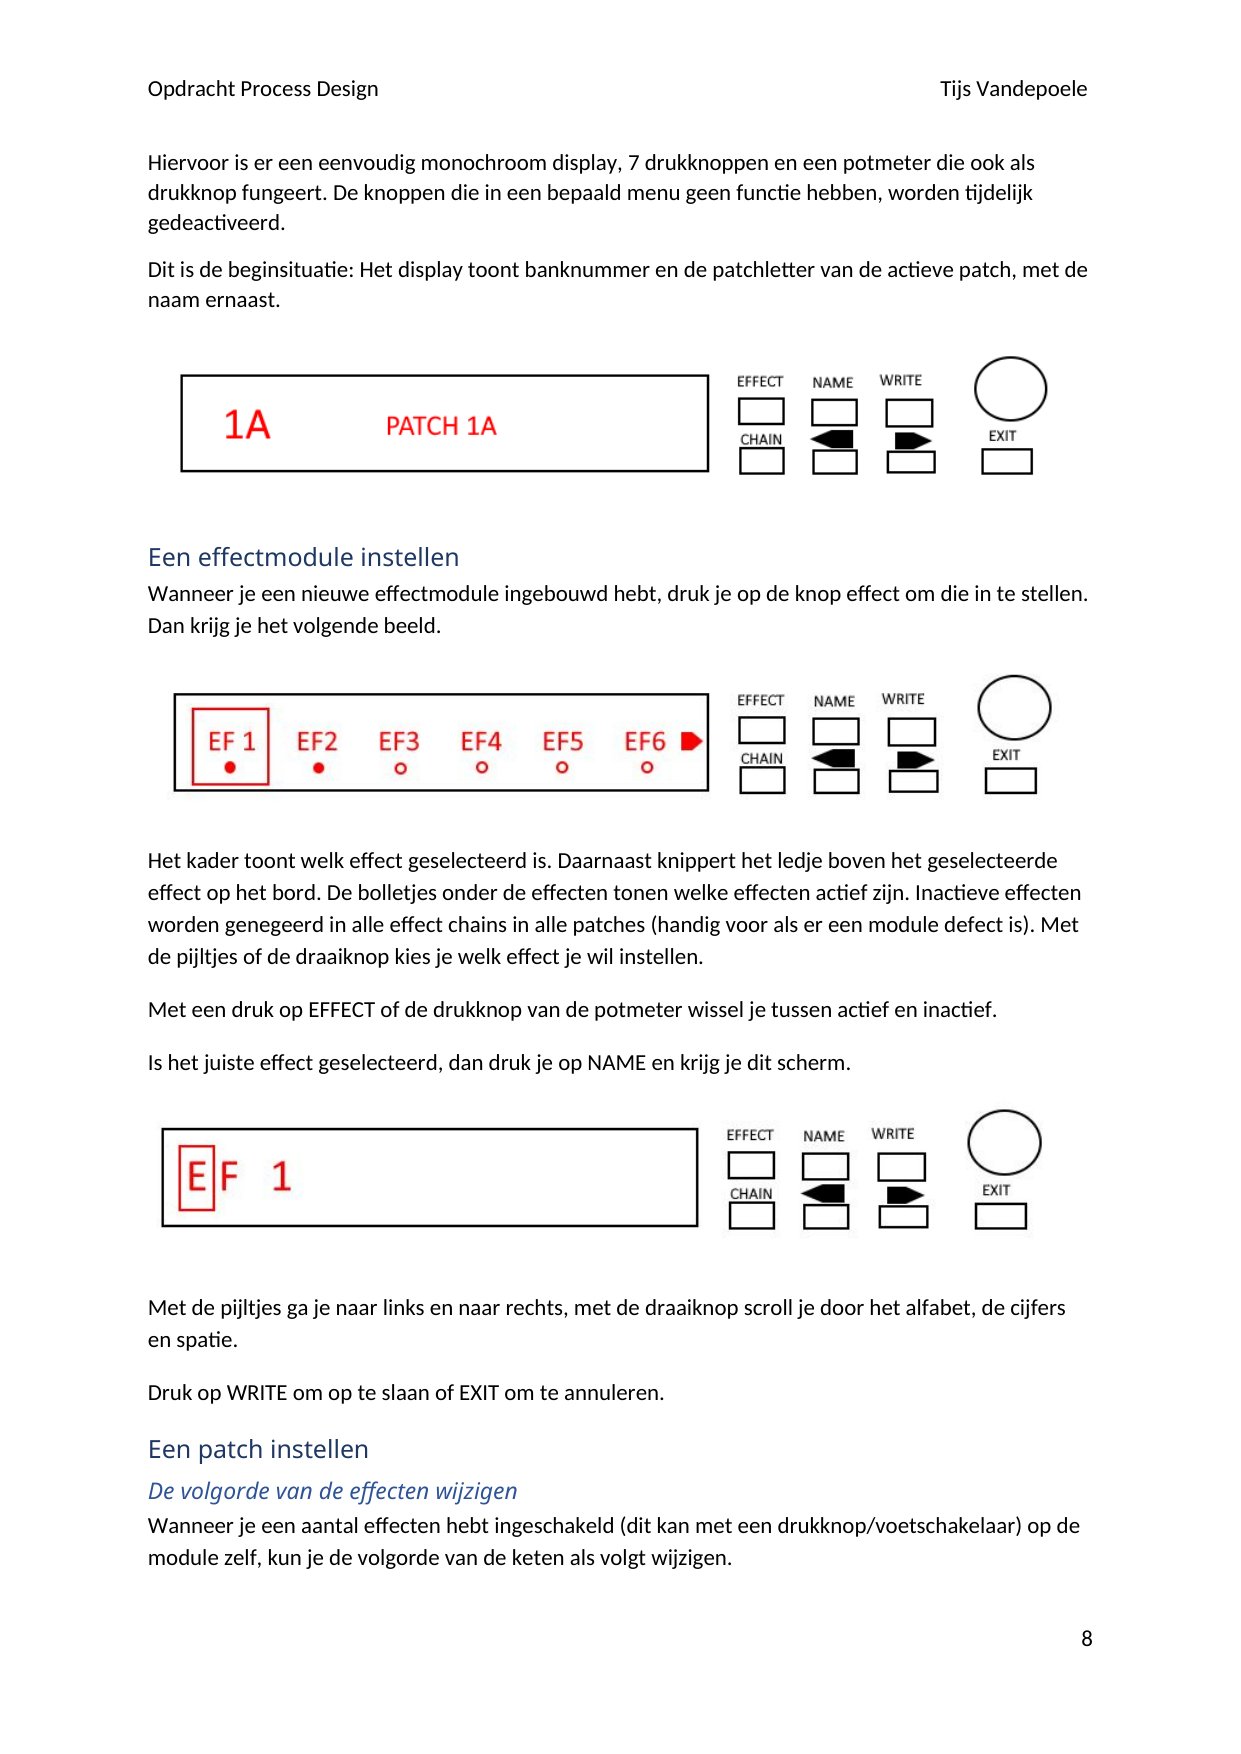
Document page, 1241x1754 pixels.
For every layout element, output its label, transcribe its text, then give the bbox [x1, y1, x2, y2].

text Dit is de beginsituatie: Het display toont banknummer en de patchletter van de actieve patch, met de naam ernaast. [148, 255, 1093, 313]
subtitle Een effectmodule instellen [148, 540, 1093, 574]
text Met een druk op EFFECT of de drukknop van de potmeter wissel je tussen actief en inactief. [148, 996, 1093, 1023]
text Wanneer je een nieuwe effectmodule ingebouwd hebt, druk je op de knop effect om die in te stellen. Dan krijg je het volgende beeld. [148, 579, 1093, 639]
picture [147, 1101, 1093, 1269]
text Wanneer je een aantal effecten hebt ingeschakeld (dit kan met een drukknop/voetschakelaar) op de module zelf, kun je de volgorde van de keten als volgt wijzigen. [148, 1511, 1093, 1571]
text Met de pijltjes ga je naar links en naar rechts, met de draaiknop scroll je door het alfabet, de cijfers en spatie. [148, 1293, 1093, 1353]
text Hiervoor is er een eenvoudig monochroom display, 7 drukknoppen en een potmeter die ook als drukknop fungeert. De knoppen die in een bepaald menu geen functie hebben, worden tijdelijk gedeactiveerd. [148, 148, 1093, 236]
text Druk op WRITE om op te slaan of EXIT om te annuleren. [148, 1378, 1093, 1406]
picture [147, 664, 1093, 821]
text Het kader toont welk effect geselecteerd is. Daarnaast knippert het ledje boven het geselecteerde effect op het bord. De bolletjes onder de effecten tonen welke effecten actief zijn. Inactieve effecten worden genegeerd in alle effect chains in alle patches (handig voor als er een module defect is). Met de pijltjes of de draaiknop kies je welk effect je wil instellen. [148, 846, 1093, 971]
picture [147, 332, 1093, 522]
subtitle Een patch instellen [148, 1431, 1093, 1466]
subtitle De volgorde van de effecten wijzigen [148, 1475, 1093, 1506]
text Is het juiste effect geselecteerd, dan druk je op NAME en krijg je dit scherm. [148, 1048, 1093, 1077]
